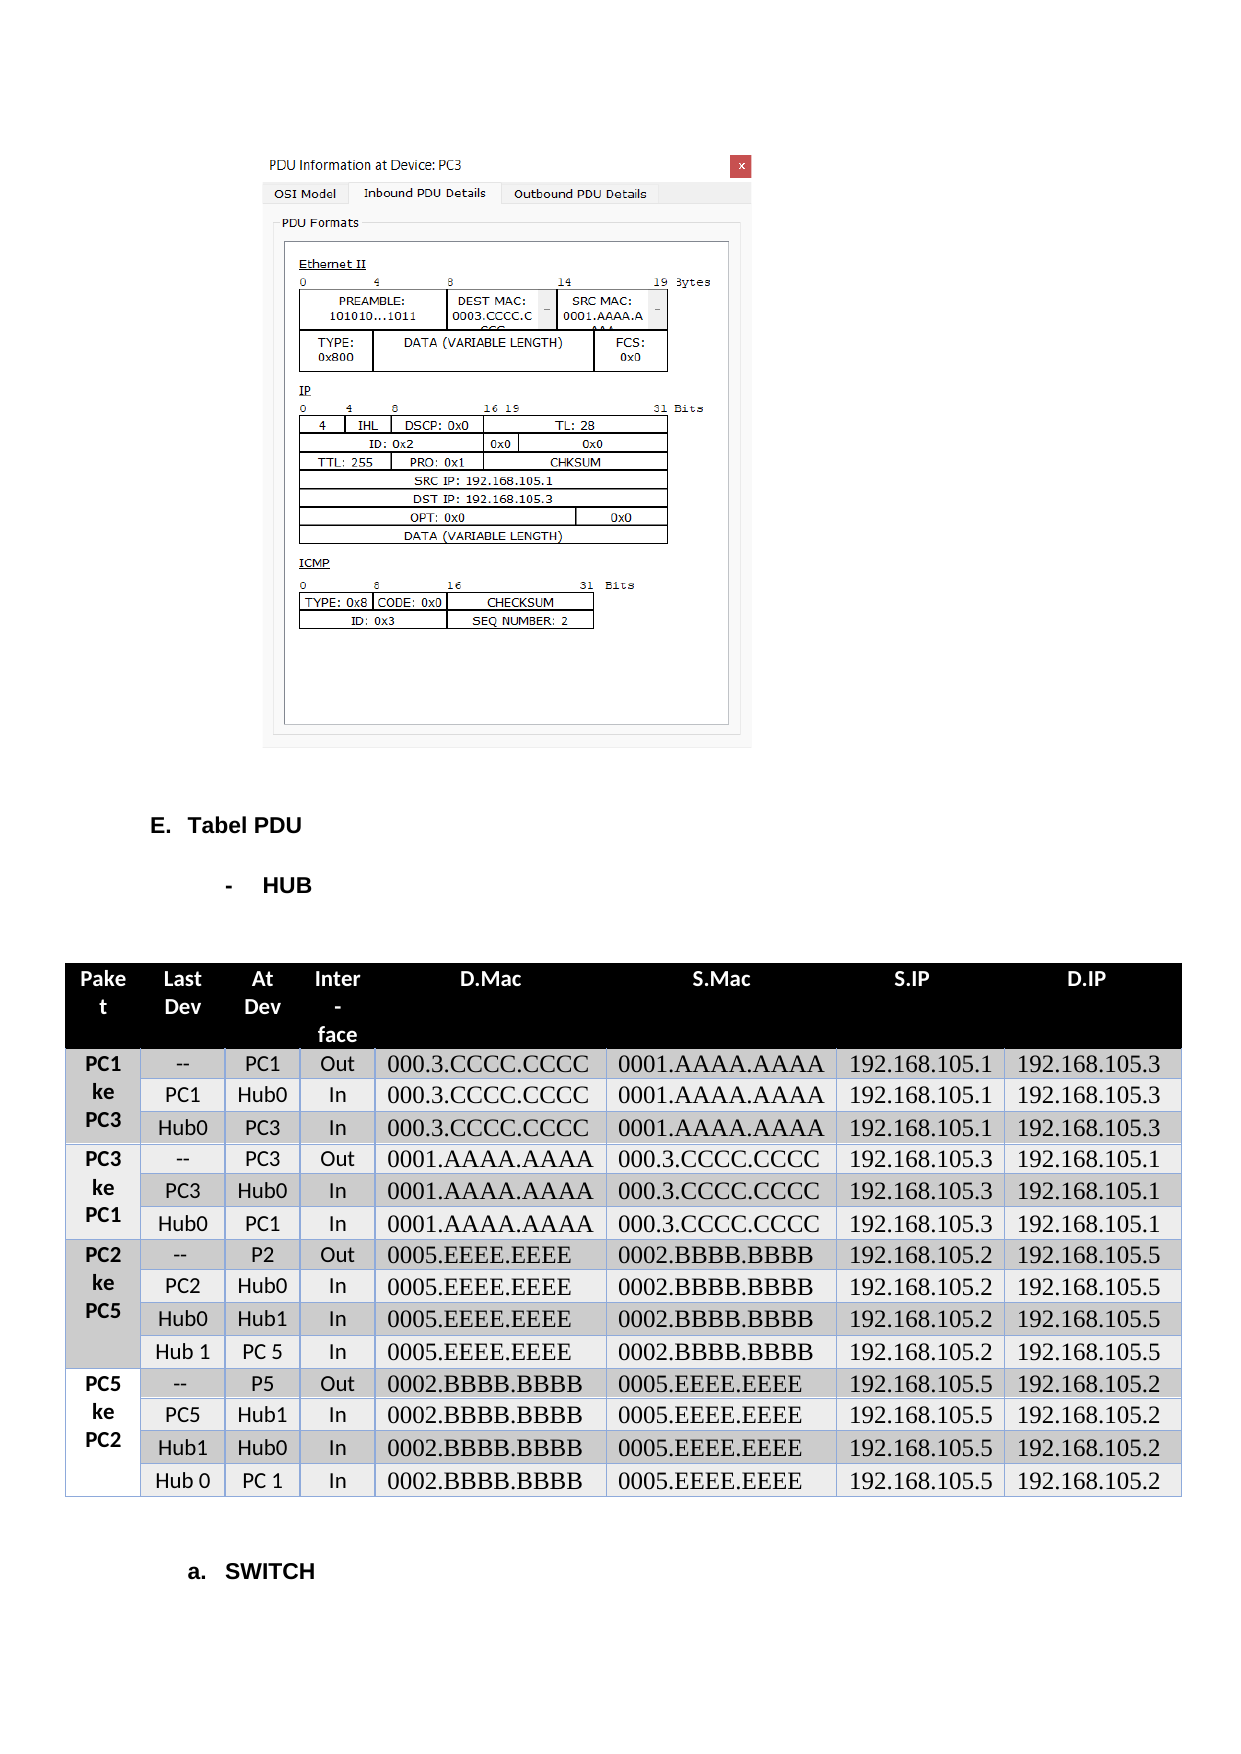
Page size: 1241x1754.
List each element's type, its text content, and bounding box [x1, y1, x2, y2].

table_cell PC5 [141, 1399, 224, 1430]
table_cell 0002.BBBB.BBBB [607, 1240, 836, 1269]
table_cell In [301, 1399, 374, 1430]
table_cell 0005.EEEE.EEEE [376, 1336, 606, 1368]
table_cell 192.168.105.3 [1005, 1112, 1181, 1143]
table_cell 0005.EEEE.EEEE [376, 1270, 606, 1302]
table_cell -- [141, 1240, 224, 1269]
picture [262, 150, 752, 748]
table_cell 0005.EEEE.EEEE [607, 1464, 836, 1496]
table_cell In [301, 1303, 374, 1335]
table_cell 0002.BBBB.BBBB [376, 1431, 606, 1463]
table_cell In [301, 1174, 374, 1206]
table_cell 000.3.CCCC.CCCC [607, 1145, 836, 1173]
table_cell 192.168.105.5 [1005, 1336, 1181, 1368]
table_cell 192.168.105.1 [1005, 1174, 1181, 1206]
table_cell 192.168.105.5 [837, 1399, 1004, 1430]
table_cell PC2 ke PC5 [66, 1240, 140, 1368]
table_cell PC1 [226, 1207, 299, 1239]
table_cell 192.168.105.5 [1005, 1303, 1181, 1335]
table_cell 0002.BBBB.BBBB [607, 1303, 836, 1335]
table_cell Hub0 [226, 1431, 299, 1463]
table_cell Hub0 [226, 1174, 299, 1206]
table_cell 000.3.CCCC.CCCC [376, 1049, 606, 1078]
table_cell 0005.EEEE.EEEE [607, 1369, 836, 1397]
table_cell PC 1 [226, 1464, 299, 1496]
table_header At Dev [225, 964, 300, 1048]
table_header S.IP [837, 964, 961, 1048]
table_cell Hub0 [226, 1270, 299, 1302]
table_header Last Dev [141, 964, 225, 1048]
table_cell PC1 [141, 1079, 224, 1111]
table_cell PC3 [226, 1112, 299, 1143]
table_cell Out [301, 1145, 374, 1173]
table_cell PC2 [141, 1270, 224, 1302]
table_cell Hub 0 [141, 1464, 224, 1496]
table_cell 192.168.105.2 [1005, 1464, 1181, 1496]
table_cell 192.168.105.3 [837, 1174, 1004, 1206]
table_cell 0005.EEEE.EEEE [376, 1303, 606, 1335]
list HUB [225, 872, 1090, 898]
table_cell PC3 [226, 1145, 299, 1173]
table_cell 0001.AAAA.AAAA [607, 1049, 836, 1078]
table_cell 0001.AAAA.AAAA [376, 1174, 606, 1206]
table_cell 0002.BBBB.BBBB [376, 1464, 606, 1496]
table_cell 192.168.105.2 [837, 1336, 1004, 1368]
table_cell 192.168.105.5 [837, 1464, 1004, 1496]
table_cell 0001.AAAA.AAAA [607, 1079, 836, 1111]
table_cell PC5 ke PC2 [66, 1369, 140, 1496]
table_header D.IP [961, 964, 1181, 1048]
table_cell 192.168.105.2 [1005, 1399, 1181, 1430]
table_cell 192.168.105.5 [1005, 1240, 1181, 1269]
table_cell 0002.BBBB.BBBB [607, 1336, 836, 1368]
table_cell 192.168.105.3 [1005, 1079, 1181, 1111]
table_cell 192.168.105.3 [1005, 1049, 1181, 1078]
table_cell 0005.EEEE.EEEE [376, 1240, 606, 1269]
table_cell 000.3.CCCC.CCCC [607, 1207, 836, 1239]
table_cell 0001.AAAA.AAAA [607, 1112, 836, 1143]
table_cell 192.168.105.1 [1005, 1145, 1181, 1173]
table_cell 0002.BBBB.BBBB [376, 1369, 606, 1397]
table_cell 000.3.CCCC.CCCC [376, 1079, 606, 1111]
table_cell PC 5 [226, 1336, 299, 1368]
table_cell In [301, 1431, 374, 1463]
table_cell -- [141, 1049, 224, 1078]
table_cell 192.168.105.5 [1005, 1270, 1181, 1302]
table_cell 192.168.105.1 [837, 1049, 1004, 1078]
table_cell 000.3.CCCC.CCCC [376, 1112, 606, 1143]
table_cell PC1 ke PC3 [66, 1049, 140, 1143]
table_cell Out [301, 1240, 374, 1269]
table_cell 192.168.105.1 [1005, 1207, 1181, 1239]
table_cell 192.168.105.3 [837, 1145, 1004, 1173]
table_cell Out [301, 1369, 374, 1397]
table_cell 192.168.105.3 [837, 1207, 1004, 1239]
table_cell Hub1 [141, 1431, 224, 1463]
table_header S.Mac [606, 964, 837, 1048]
table_header D.Mac [375, 964, 606, 1048]
list Tabel PDU [150, 812, 1090, 838]
table_cell Out [301, 1049, 374, 1078]
table_cell 0005.EEEE.EEEE [607, 1431, 836, 1463]
table_cell Hub0 [226, 1079, 299, 1111]
table_cell 192.168.105.2 [837, 1240, 1004, 1269]
table_cell 192.168.105.5 [837, 1431, 1004, 1463]
list SWITCH [187, 1558, 1090, 1584]
table_cell In [301, 1112, 374, 1143]
table_cell Hub0 [141, 1207, 224, 1239]
table_cell 192.168.105.2 [837, 1270, 1004, 1302]
table_cell 0002.BBBB.BBBB [376, 1399, 606, 1430]
table_cell 192.168.105.2 [1005, 1369, 1181, 1397]
table_cell -- [141, 1369, 224, 1397]
table_cell Hub0 [141, 1303, 224, 1335]
table_cell P5 [226, 1369, 299, 1397]
table_cell 192.168.105.2 [837, 1303, 1004, 1335]
table_cell P2 [226, 1240, 299, 1269]
table_cell 000.3.CCCC.CCCC [607, 1174, 836, 1206]
table_cell Hub0 [141, 1112, 224, 1143]
table_cell Hub1 [226, 1399, 299, 1430]
table_cell 0002.BBBB.BBBB [607, 1270, 836, 1302]
table_cell 0001.AAAA.AAAA [376, 1145, 606, 1173]
table_cell PC3 [141, 1174, 224, 1206]
table_cell Hub 1 [141, 1336, 224, 1368]
table_cell PC3 ke PC1 [66, 1145, 140, 1239]
table_cell 192.168.105.2 [1005, 1431, 1181, 1463]
table_cell In [301, 1079, 374, 1111]
table_cell In [301, 1207, 374, 1239]
table_cell In [301, 1464, 374, 1496]
table_cell 192.168.105.5 [837, 1369, 1004, 1397]
table_header Paket [66, 964, 141, 1048]
table_cell 192.168.105.1 [837, 1112, 1004, 1143]
table_header Inter- face [300, 964, 375, 1048]
table_cell -- [141, 1145, 224, 1173]
table_cell In [301, 1336, 374, 1368]
table_cell PC1 [226, 1049, 299, 1078]
table_cell 0005.EEEE.EEEE [607, 1399, 836, 1430]
table_cell In [301, 1270, 374, 1302]
table_cell 192.168.105.1 [837, 1079, 1004, 1111]
table_cell Hub1 [226, 1303, 299, 1335]
table_cell 0001.AAAA.AAAA [376, 1207, 606, 1239]
